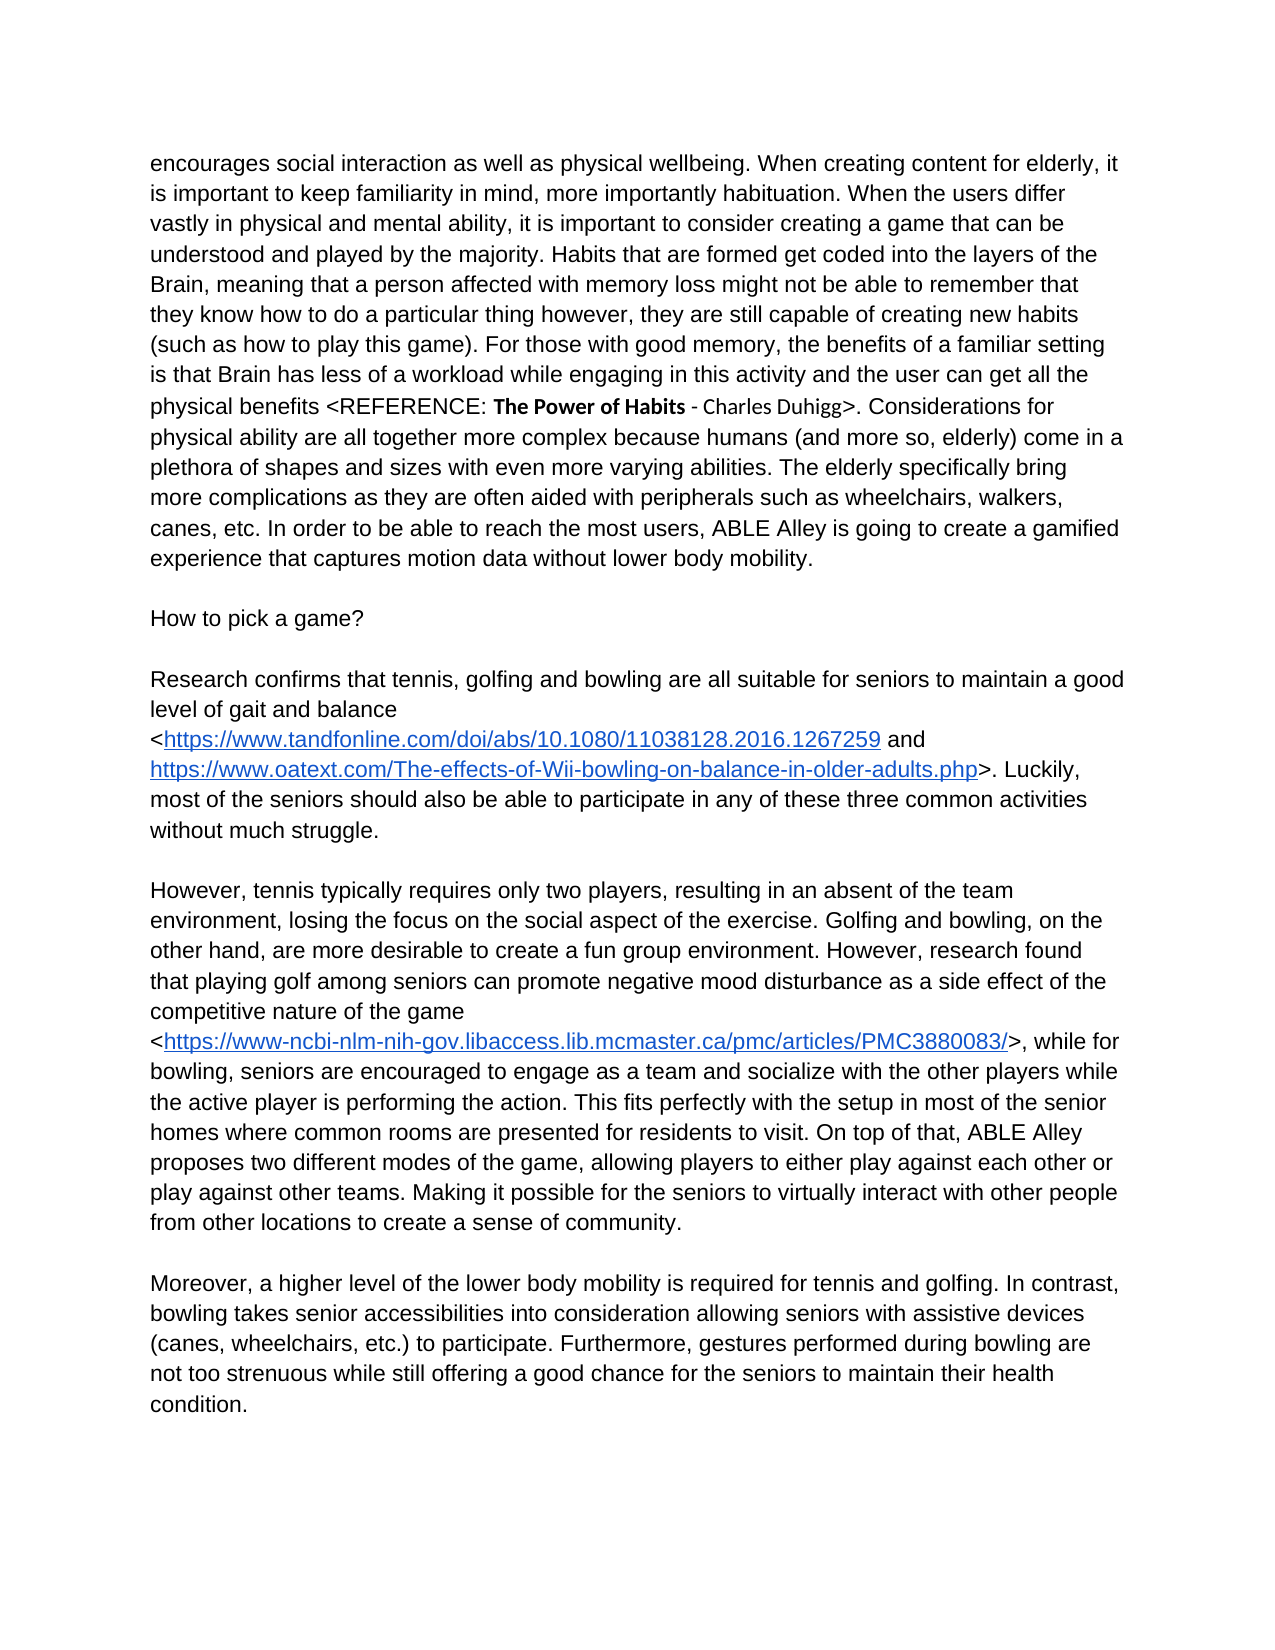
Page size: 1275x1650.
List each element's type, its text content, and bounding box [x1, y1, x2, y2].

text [150, 150, 1125, 571]
text Moreover, a higher level of the lower body mobility is required for tennis and golfing. In contrast, bowling takes senior accessibilities into consideration allowing seniors with assistive devices (canes, wheelchairs, etc.) to participate. Furthermore, gestures performed during bowling are not too strenuous while still offering a good chance for the seniors to maintain their health condition. [150, 1270, 1125, 1417]
text How to pick a game? [150, 605, 1125, 631]
text Research confirms that tennis, golfing and bowling are all suitable for seniors to maintain a good level of gait and balance <https://www.tandfonline.com/doi/abs/10.1080/11038128.2016.1267259 and https://www.oatext.com/The-effects-of-Wii-bowling-on-balance-in-older-adults.php>. Luckily, most of the seniors should also be able to participate in any of these three common activities without much struggle. [150, 666, 1125, 843]
text However, tennis typically requires only two players, resulting in an absent of the team environment, losing the focus on the social aspect of the exercise. Golfing and bowling, on the other hand, are more desirable to create a fun group environment. However, research found that playing golf among seniors can promote negative mood disturbance as a side effect of the competitive nature of the game <https://www-ncbi-nlm-nih-gov.libaccess.lib.mcmaster.ca/pmc/articles/PMC3880083/>, while for bowling, seniors are encouraged to engage as a team and socialize with the other players while the active player is performing the action. This fits perfectly with the setup in most of the senior homes where common rooms are presented for residents to visit. On top of that, ABLE Alley proposes two different modes of the game, allowing players to either play against each other or play against other teams. Making it possible for the seniors to virtually interact with other people from other locations to create a sense of community. [150, 877, 1125, 1236]
